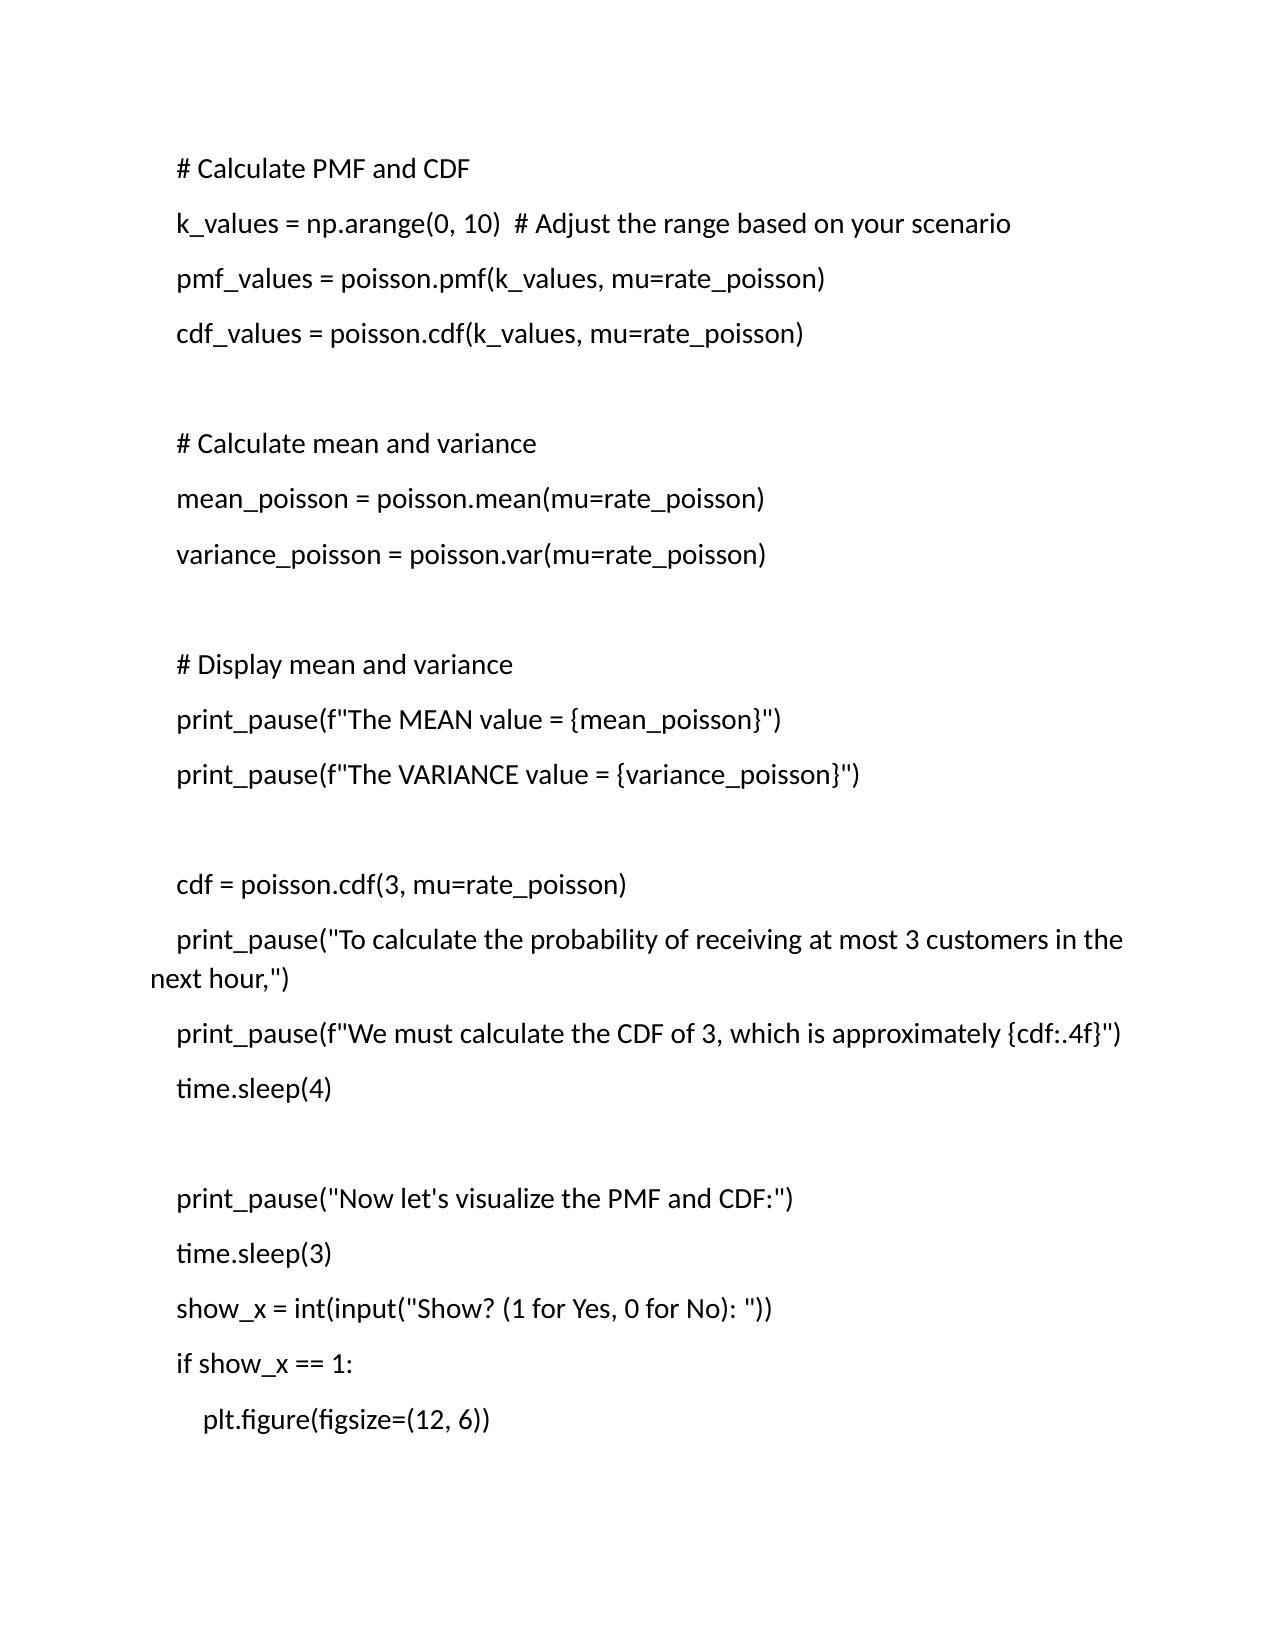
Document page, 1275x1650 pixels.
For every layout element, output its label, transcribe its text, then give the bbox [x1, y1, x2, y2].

text variance_poisson = poisson.var(mu=rate_poisson) [150, 536, 1125, 571]
text # Calculate mean and variance [150, 426, 1125, 461]
text k_values = np.arange(0, 10) # Adjust the range based on your scenario [150, 205, 1125, 241]
text print_pause("Now let's visualize the PMF and CDF:") [150, 1180, 1125, 1216]
text print_pause("To calculate the probability of receiving at most 3 customers in the next hour,") [150, 921, 1125, 996]
text show_x = int(input("Show? (1 for Yes, 0 for No): ")) [150, 1291, 1125, 1326]
text # Display mean and variance [150, 646, 1125, 682]
text if show_x == 1: [150, 1346, 1125, 1381]
text # Calculate PMF and CDF [150, 150, 1125, 186]
text print_pause(f"The MEAN value = {mean_poisson}") [150, 701, 1125, 737]
text time.sleep(4) [150, 1070, 1125, 1106]
text pmf_values = poisson.pmf(k_values, mu=rate_poisson) [150, 260, 1125, 296]
text mean_poisson = poisson.mean(mu=rate_poisson) [150, 481, 1125, 516]
text cdf_values = poisson.cdf(k_values, mu=rate_poisson) [150, 315, 1125, 351]
text print_pause(f"The VARIANCE value = {variance_poisson}") [150, 756, 1125, 792]
text time.sleep(3) [150, 1235, 1125, 1271]
text print_pause(f"We must calculate the CDF of 3, which is approximately {cdf:.4f}") [150, 1015, 1125, 1051]
text cdf = poisson.cdf(3, mu=rate_poisson) [150, 866, 1125, 902]
text plt.figure(figsize=(12, 6)) [150, 1401, 1125, 1436]
